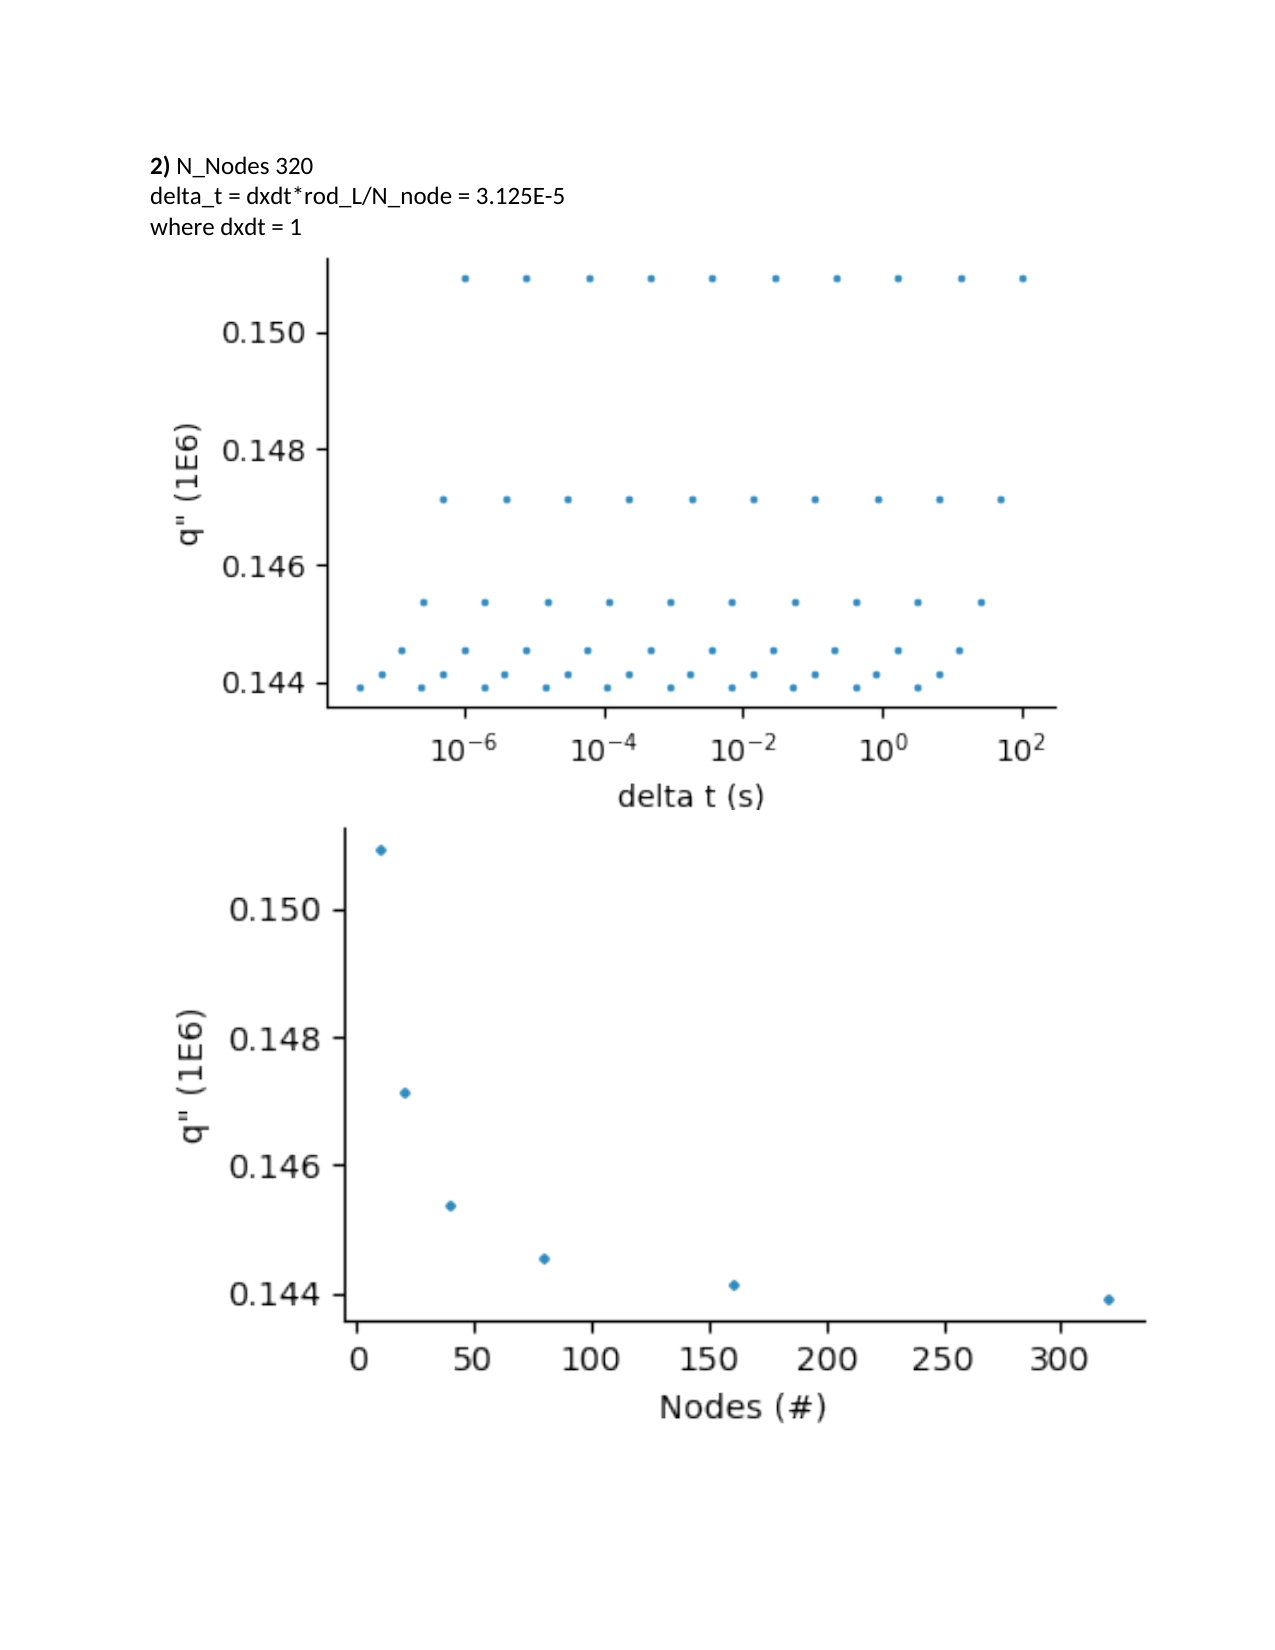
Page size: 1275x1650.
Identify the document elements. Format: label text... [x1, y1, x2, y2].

picture [150, 241, 1231, 1434]
text where dxdt = 1 [150, 211, 1125, 241]
text delta_t = dxdt*rod_L/N_node = 3.125E-5 [150, 181, 1125, 211]
text 2) N_Nodes 320 [150, 150, 1125, 181]
